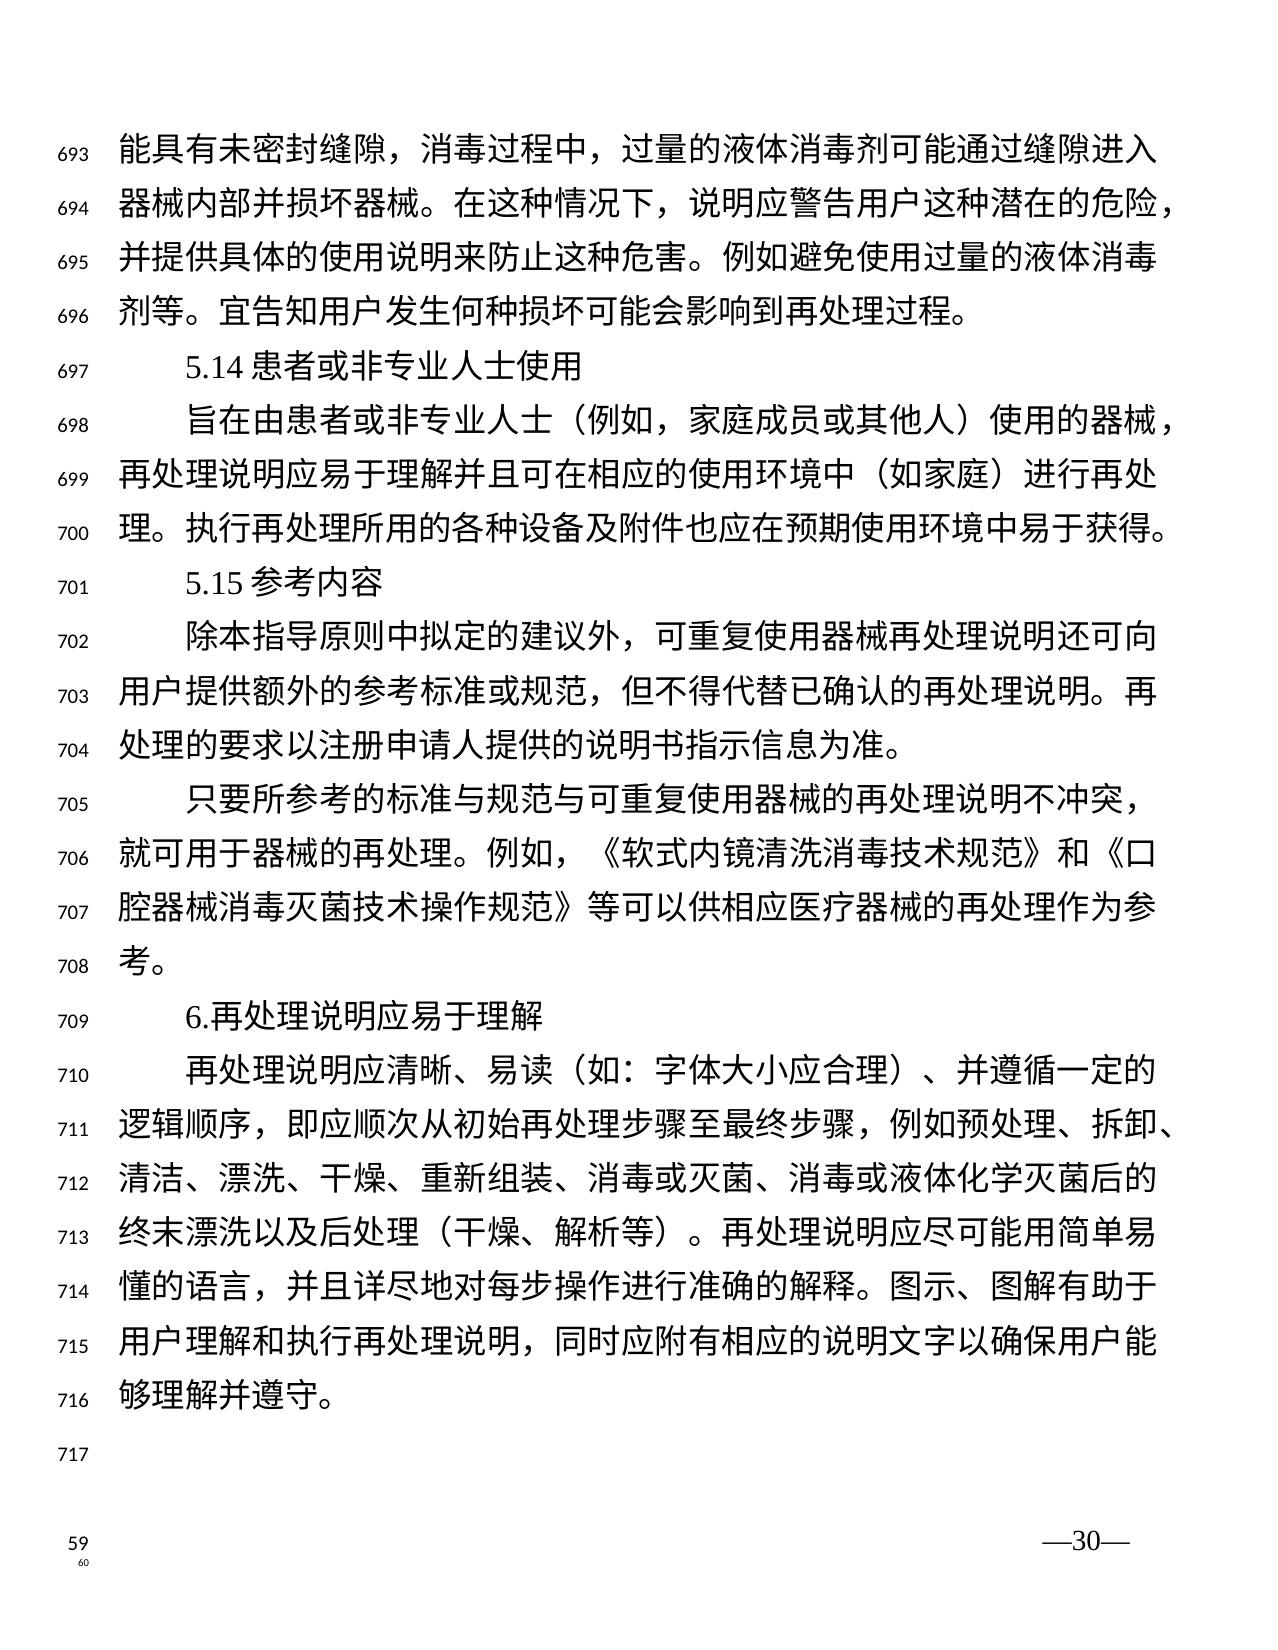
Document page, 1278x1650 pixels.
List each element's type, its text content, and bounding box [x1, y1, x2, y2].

text 5.14患者或非专业人士使用 [118, 335, 1159, 389]
text 5.15参考内容 [118, 551, 1159, 606]
text 再处理说明应清晰、易读（如：字体大小应合理）、并遵循一定的逻辑顺序，即应顺次从初始再处理步骤至最终步骤，例如预处理、拆卸、清洁、漂洗、干燥、重新组装、消毒或灭菌、消毒或液体化学灭菌后的终末漂洗以及后处理（干燥、解析等）。再处理说明应尽可能用简单易懂的语言，并且详尽地对每步操作进行准确的解释。图示、图解有助于用户理解和执行再处理说明，同时应附有相应的说明文字以确保用户能够理解并遵守。 [118, 1039, 1159, 1418]
text 除本指导原则中拟定的建议外，可重复使用器械再处理说明还可向用户提供额外的参考标准或规范，但不得代替已确认的再处理说明。再处理的要求以注册申请人提供的说明书指示信息为准。 [118, 606, 1159, 768]
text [118, 118, 1159, 335]
text 6.再处理说明应易于理解 [118, 985, 1159, 1039]
text 旨在由患者或非专业人士（例如，家庭成员或其他人）使用的器械，再处理说明应易于理解并且可在相应的使用环境中（如家庭）进行再处理。执行再处理所用的各种设备及附件也应在预期使用环境中易于获得。 [118, 389, 1159, 551]
text 只要所参考的标准与规范与可重复使用器械的再处理说明不冲突，就可用于器械的再处理。例如，《软式内镜清洗消毒技术规范》和《口腔器械消毒灭菌技术操作规范》等可以供相应医疗器械的再处理作为参考。 [118, 768, 1159, 985]
